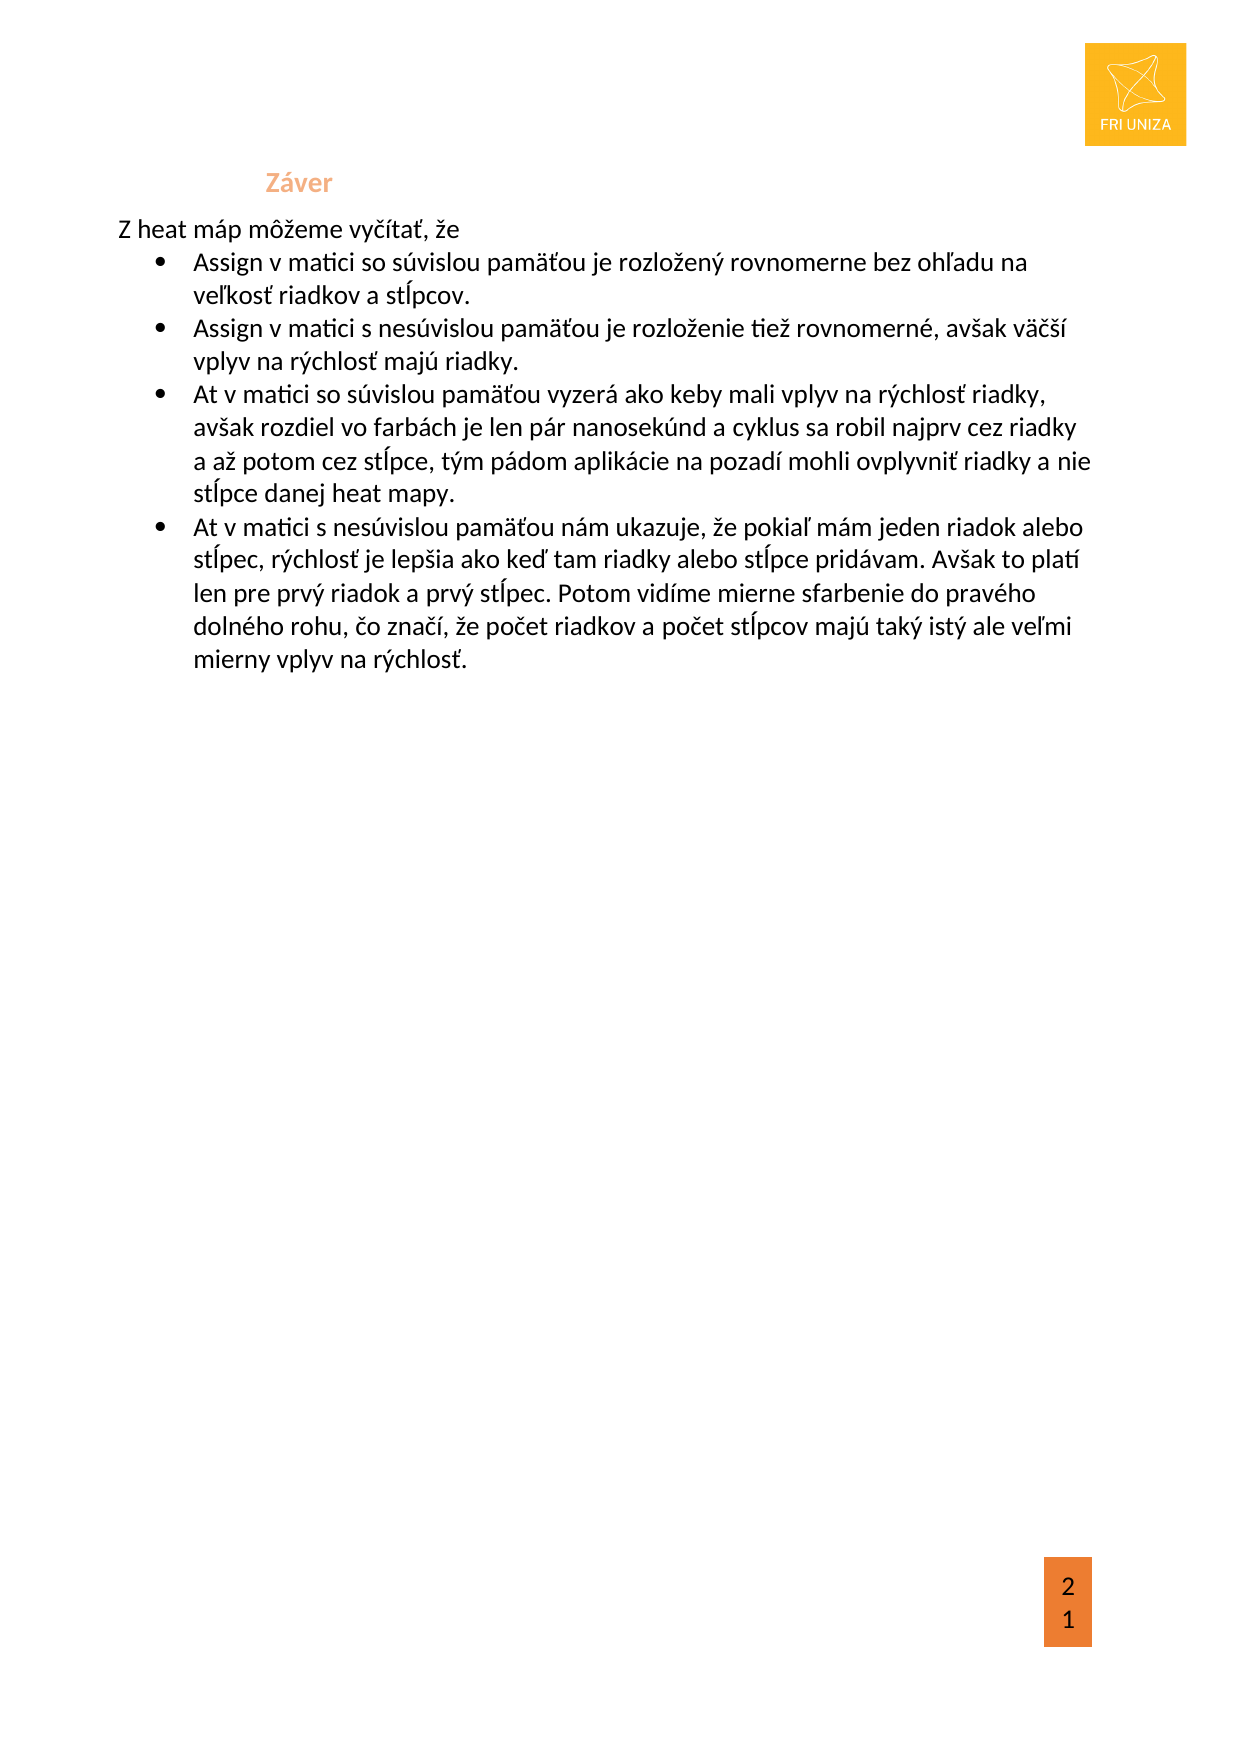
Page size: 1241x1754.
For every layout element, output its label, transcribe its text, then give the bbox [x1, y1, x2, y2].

list Assign v matici so súvislou pamäťou je rozložený rovnomerne bez ohľadu na veľkosť riadkov a stĺpcov. [156, 246, 1092, 312]
list Assign v matici s nesúvislou pamäťou je rozloženie tiež rovnomerné, avšak väčší vplyv na rýchlosť majú riadky. [156, 312, 1092, 378]
subtitle Záver [266, 164, 1092, 200]
text Z heat máp môžeme vyčítať, že [118, 212, 1092, 246]
picture [1085, 43, 1187, 146]
list At v matici so súvislou pamäťou vyzerá ako keby mali vplyv na rýchlosť riadky, avšak rozdiel vo farbách je len pár nanosekúnd a cyklus sa robil najprv cez riadky a až potom cez stĺpce, tým pádom aplikácie na pozadí mohli ovplyvniť riadky a nie stĺpce danej heat mapy. [156, 378, 1092, 510]
list At v matici s nesúvislou pamäťou nám ukazuje, že pokiaľ mám jeden riadok alebo stĺpec, rýchlosť je lepšia ako keď tam riadky alebo stĺpce pridávam. Avšak to platí len pre prvý riadok a prvý stĺpec. Potom vidíme mierne sfarbenie do pravého dolného rohu, čo značí, že počet riadkov a počet stĺpcov majú taký istý ale veľmi mierny vplyv na rýchlosť. [156, 510, 1092, 675]
